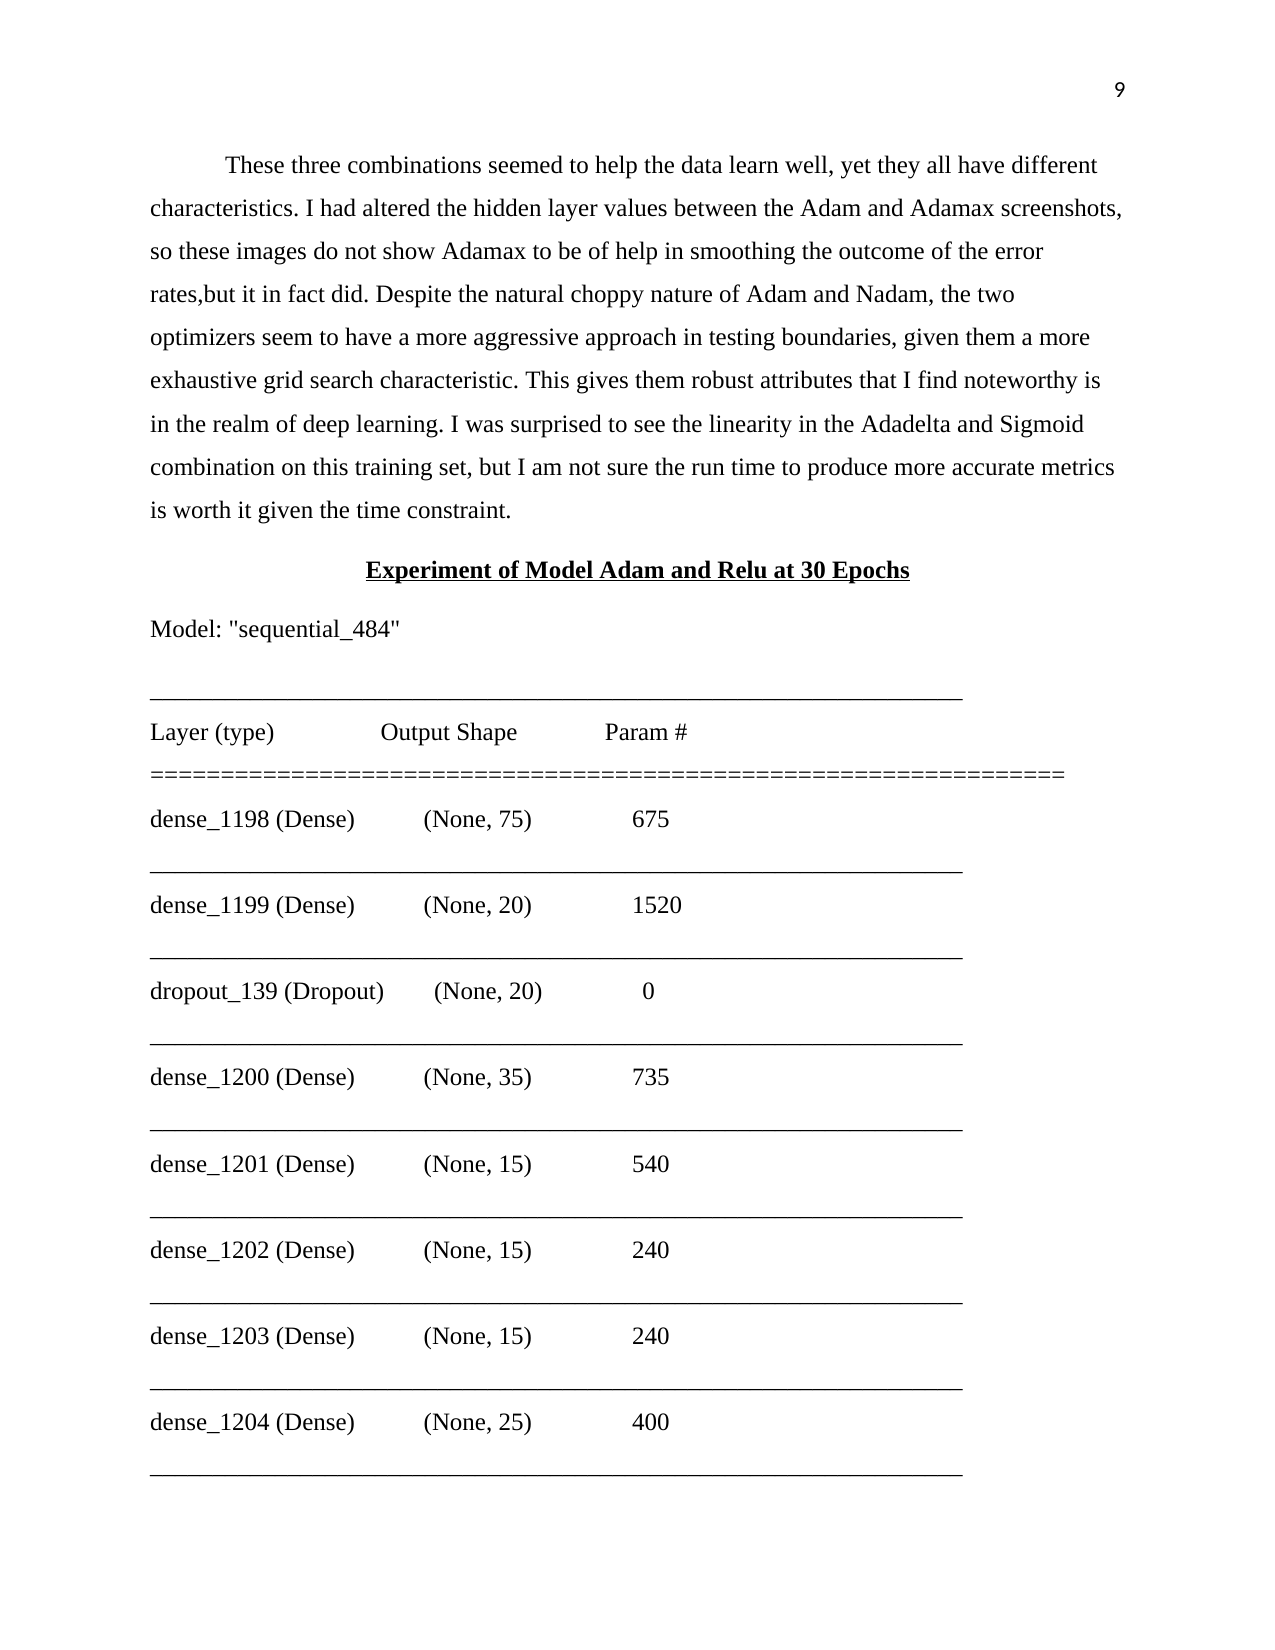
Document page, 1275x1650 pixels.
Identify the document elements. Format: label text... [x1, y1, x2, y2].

text ================================================================= [150, 761, 1125, 789]
text Model: "sequential_484" [150, 614, 1125, 643]
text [150, 1364, 1125, 1393]
text dense_1202 (Dense) (None, 15) 240 [150, 1235, 1125, 1264]
text _________________________________________________________________ [150, 674, 1125, 703]
text _________________________________________________________________ [150, 933, 1125, 962]
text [150, 1451, 1125, 1479]
text _________________________________________________________________ [150, 1019, 1125, 1048]
text dense_1203 (Dense) (None, 15) 240 [150, 1321, 1125, 1350]
text _________________________________________________________________ [150, 1192, 1125, 1221]
text Experiment of Model Adam and Relu at 30 Epochs [150, 555, 1125, 583]
text Layer (type) Output Shape Param # [150, 717, 1125, 746]
text These three combinations seemed to help the data learn well, yet they all have different characteristics. I had altered the hidden layer values between the Adam and Adamax screenshots, so these images do not show Adamax to be of help in smoothing the outcome of the error rates,but it in fact did. Despite the natural choppy nature of Adam and Nadam, the two optimizers seem to have a more aggressive approach in testing boundaries, given them a more exhaustive grid search characteristic. This gives them robust attributes that I find noteworthy is in the realm of deep learning. I was surprised to see the linearity in the Adadelta and Sigmoid combination on this training set, but I am not sure the run time to produce more accurate metrics is worth it given the time constraint. [150, 150, 1125, 524]
text dense_1201 (Dense) (None, 15) 540 [150, 1149, 1125, 1177]
text _________________________________________________________________ [150, 847, 1125, 876]
text dense_1198 (Dense) (None, 75) 675 [150, 804, 1125, 832]
text dense_1199 (Dense) (None, 20) 1520 [150, 890, 1125, 919]
text _________________________________________________________________ [150, 1278, 1125, 1307]
text _________________________________________________________________ [150, 1106, 1125, 1134]
text dense_1200 (Dense) (None, 35) 735 [150, 1062, 1125, 1091]
text dropout_139 (Dropout) (None, 20) 0 [150, 976, 1125, 1005]
text dense_1204 (Dense) (None, 25) 400 [150, 1407, 1125, 1436]
